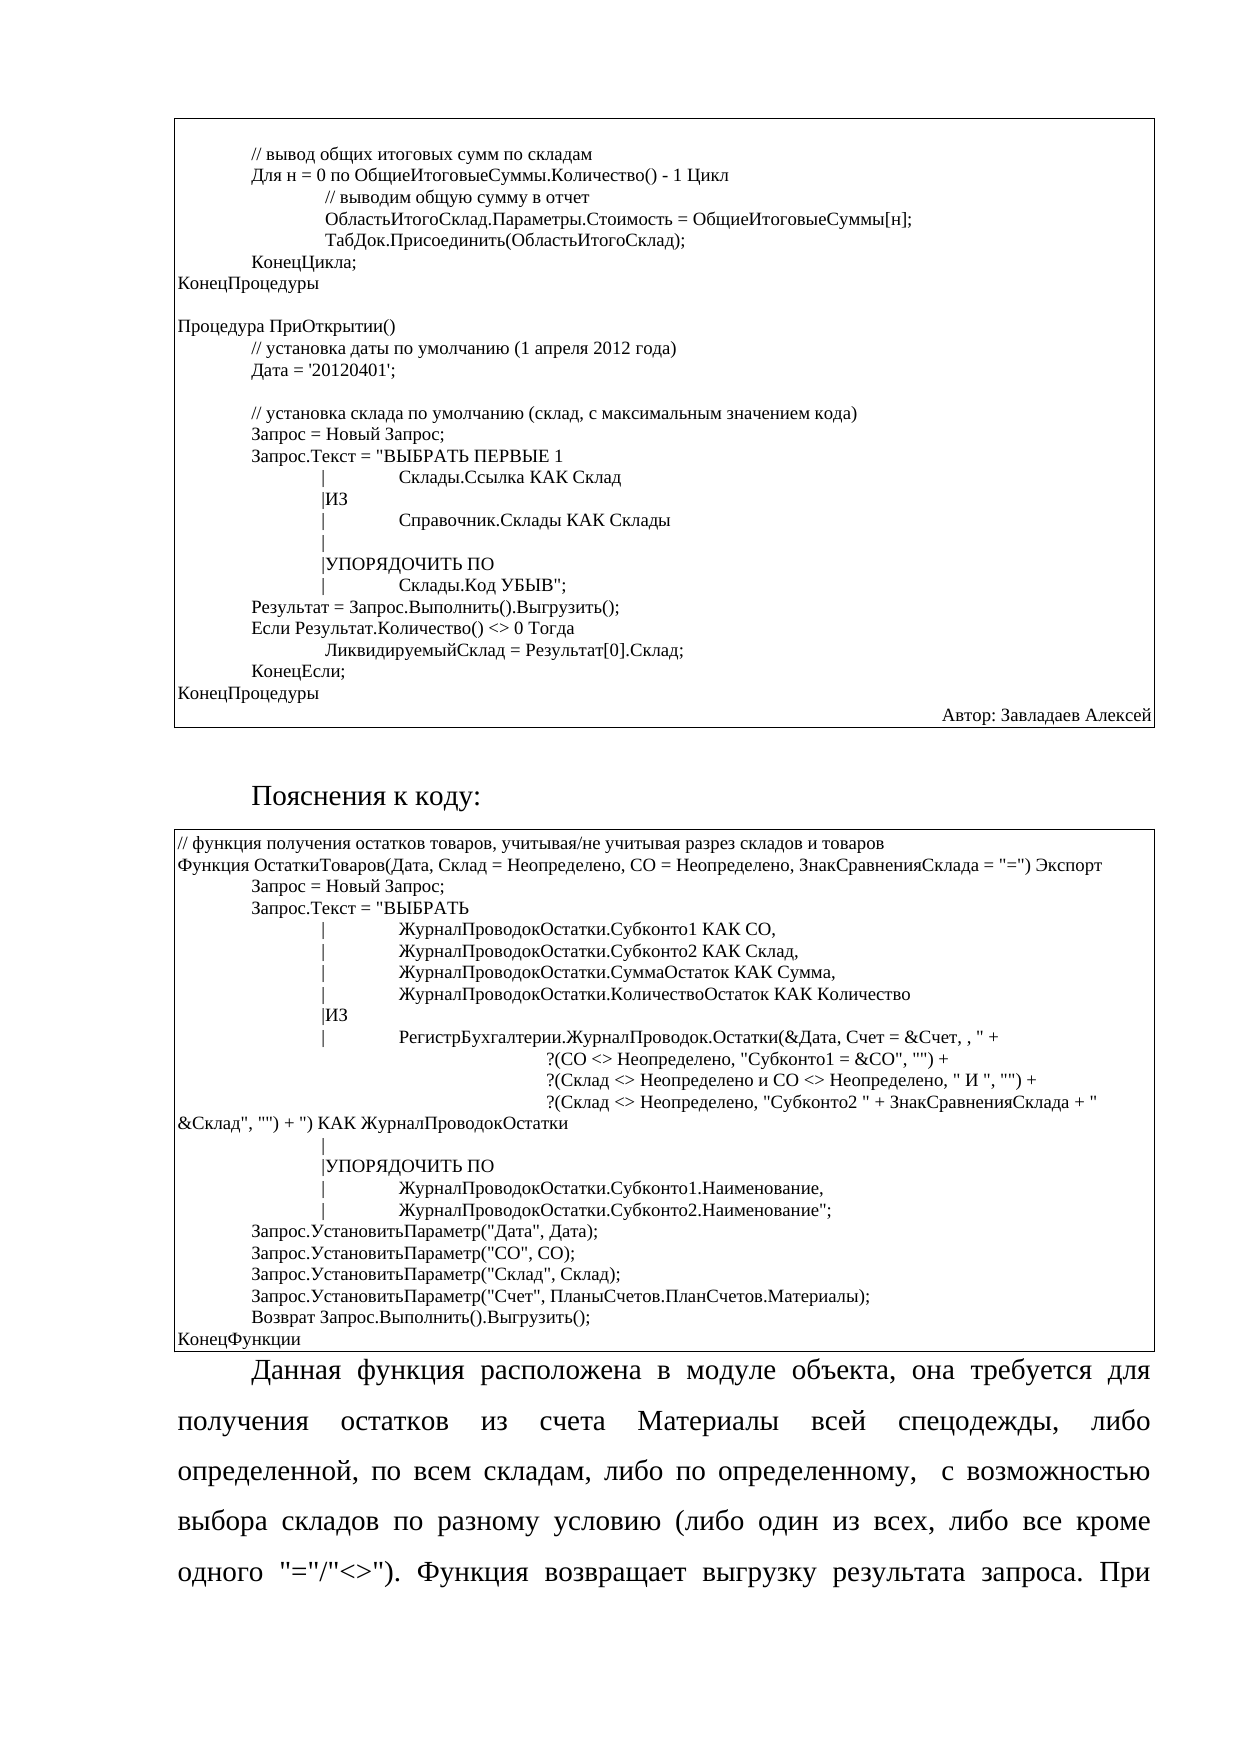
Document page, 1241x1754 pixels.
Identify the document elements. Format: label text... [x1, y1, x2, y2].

text Запрос.УстановитьПараметр("Дата", Дата); [177, 1220, 1152, 1242]
text Функция ОстаткиТоваров(Дата, Склад = Неопределено, СО = Неопределено, ЗнакСравненияСклада = "=") Экспорт [177, 853, 1152, 875]
text | [177, 1134, 1152, 1155]
text | Склады.Ссылка КАК Склад [177, 466, 1152, 488]
text Запрос = Новый Запрос; [177, 423, 1152, 445]
text Возврат Запрос.Выполнить().Выгрузить(); [177, 1306, 1152, 1325]
text КонецПроцедуры [177, 682, 1152, 700]
text |УПОРЯДОЧИТЬ ПО [177, 1155, 1152, 1177]
text | Склады.Код УБЫВ"; [177, 574, 1152, 596]
text Запрос.УстановитьПараметр("СО", СО); [177, 1242, 1152, 1263]
text |ИЗ [177, 1004, 1152, 1026]
text Пояснения к коду: [177, 778, 1152, 812]
text | ЖурналПроводокОстатки.КоличествоОстаток КАК Количество [177, 983, 1152, 1004]
text // функция получения остатков товаров, учитывая/не учитывая разрез складов и товаров [175, 830, 1154, 853]
text ?(СО <> Неопределено, "Субконто1 = &СО", "") + [177, 1047, 1152, 1069]
text | ЖурналПроводокОстатки.Субконто2.Наименование"; [177, 1198, 1152, 1220]
text Запрос.УстановитьПараметр("Счет", ПланыСчетов.ПланСчетов.Материалы); [177, 1285, 1152, 1306]
text // вывод общих итоговых сумм по складам [177, 143, 1152, 164]
text КонецЦикла; [177, 251, 1152, 272]
text Дата = '20120401'; [177, 358, 1152, 380]
text Процедура ПриОткрытии() [177, 315, 1152, 337]
text КонецЕсли; [177, 660, 1152, 682]
text |ИЗ [177, 488, 1152, 509]
text | РегистрБухгалтерии.ЖурналПроводок.Остатки(&Дата, Счет = &Счет, , " + [177, 1026, 1152, 1047]
text Запрос.УстановитьПараметр("Склад", Склад); [177, 1263, 1152, 1285]
text |УПОРЯДОЧИТЬ ПО [177, 552, 1152, 574]
text // установка даты по умолчанию (1 апреля 2012 года) [177, 337, 1152, 358]
text | ЖурналПроводокОстатки.Субконто1 КАК СО, [177, 918, 1152, 940]
text | ЖурналПроводокОстатки.Субконто2 КАК Склад, [177, 940, 1152, 961]
text ТабДок.Присоединить(ОбластьИтогоСклад); [177, 229, 1152, 251]
text ЛиквидируемыйСклад = Результат[0].Склад; [177, 639, 1152, 660]
text ?(Склад <> Неопределено и СО <> Неопределено, " И ", "") + [177, 1069, 1152, 1091]
text Если Результат.Количество() <> 0 Тогда [177, 617, 1152, 639]
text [177, 1352, 1152, 1587]
text Результат = Запрос.Выполнить().Выгрузить(); [177, 596, 1152, 617]
text Запрос.Текст = "ВЫБРАТЬ ПЕРВЫЕ 1 [177, 445, 1152, 466]
text // выводим общую сумму в отчет [177, 186, 1152, 207]
text КонецФункции [175, 1325, 1154, 1351]
text Автор: Завладаев Алексей [175, 700, 1154, 727]
text | ЖурналПроводокОстатки.Субконто1.Наименование, [177, 1177, 1152, 1198]
text ОбластьИтогоСклад.Параметры.Стоимость = ОбщиеИтоговыеСуммы[н]; [177, 207, 1152, 229]
text Запрос.Текст = "ВЫБРАТЬ [177, 897, 1152, 918]
text ?(Склад <> Неопределено, "Субконто2 " + ЗнакСравненияСклада + " &Склад", "") + ") КАК ЖурналПроводокОстатки [177, 1091, 1152, 1134]
text Для н = 0 по ОбщиеИтоговыеСуммы.Количество() - 1 Цикл [177, 164, 1152, 186]
text | [177, 531, 1152, 552]
text КонецПроцедуры [177, 272, 1152, 294]
text | ЖурналПроводокОстатки.СуммаОстаток КАК Сумма, [177, 961, 1152, 983]
text | Справочник.Склады КАК Склады [177, 509, 1152, 531]
text // установка склада по умолчанию (склад, с максимальным значением кода) [177, 402, 1152, 423]
text Запрос = Новый Запрос; [177, 875, 1152, 897]
